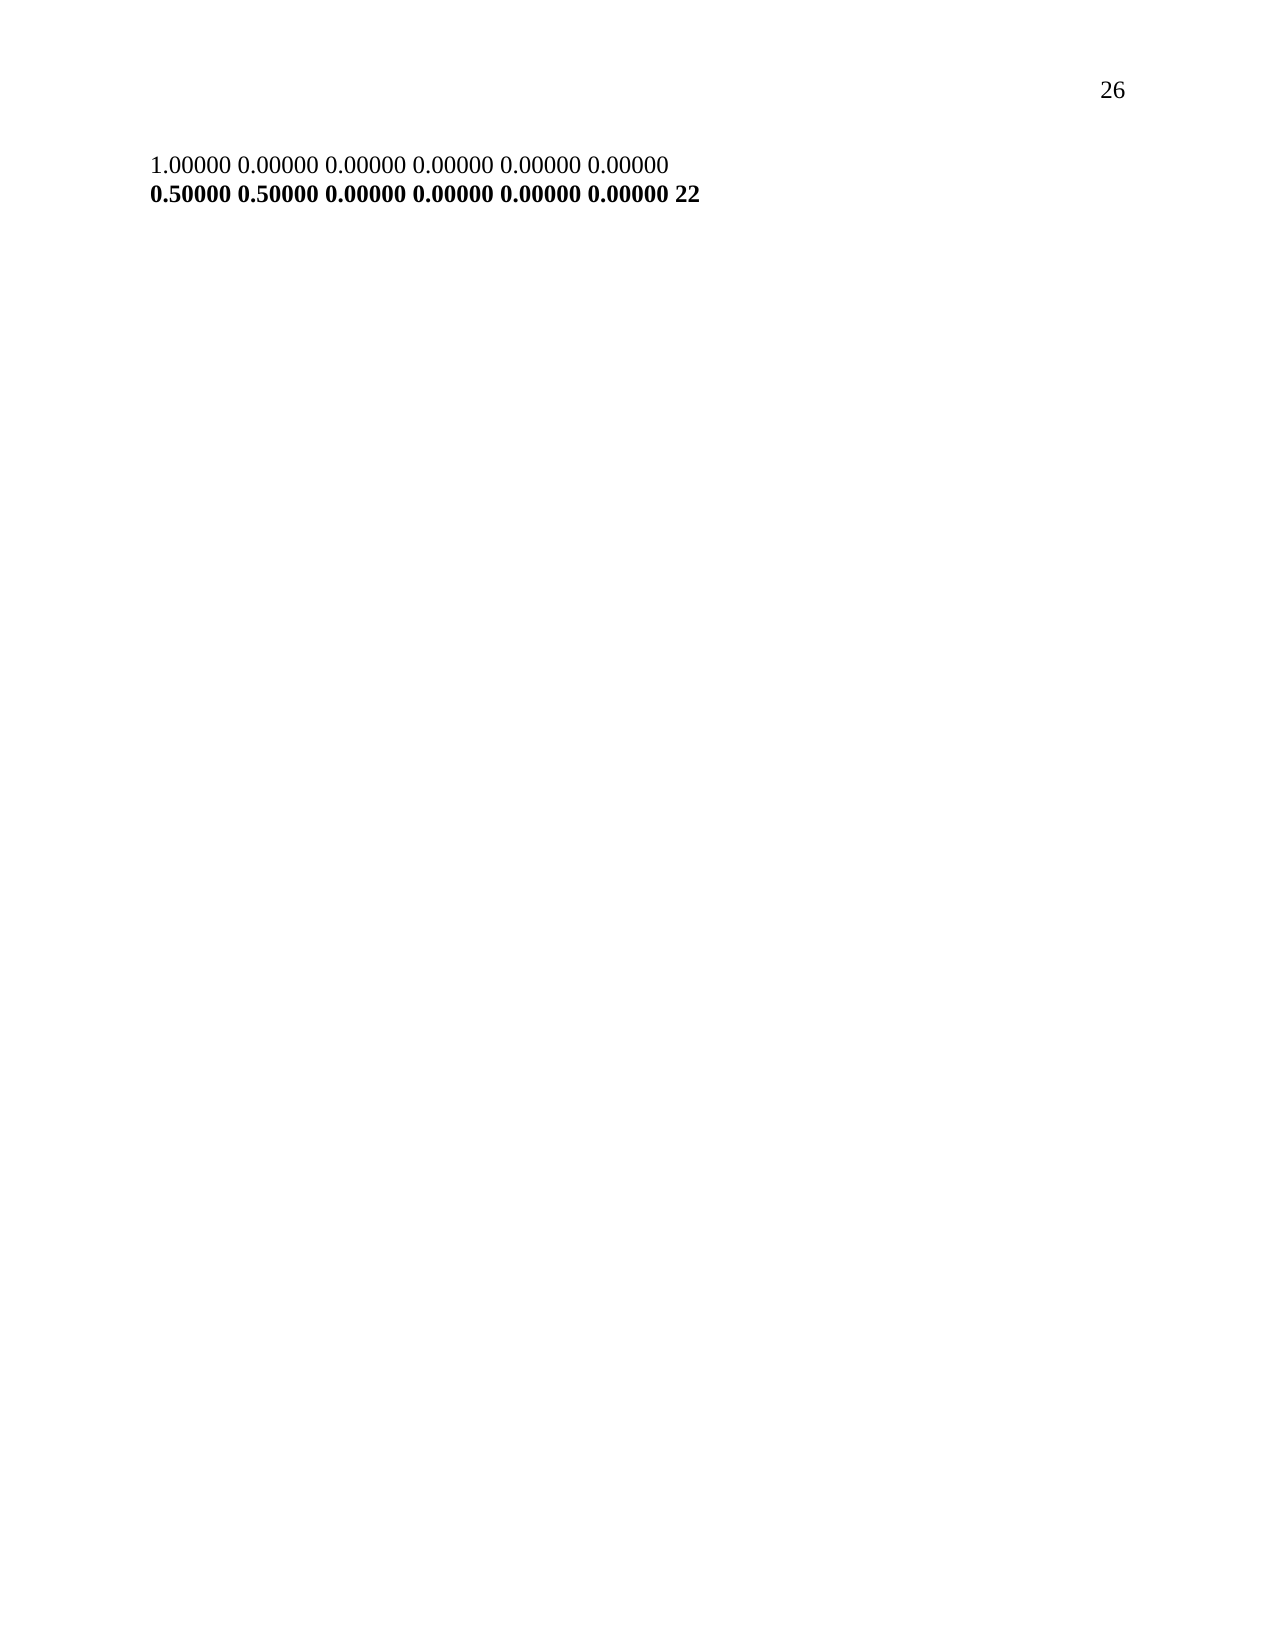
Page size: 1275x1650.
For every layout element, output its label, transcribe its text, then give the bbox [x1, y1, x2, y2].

text 0.50000 0.50000 0.00000 0.00000 0.00000 0.00000 22 [150, 179, 1125, 207]
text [150, 150, 1125, 179]
